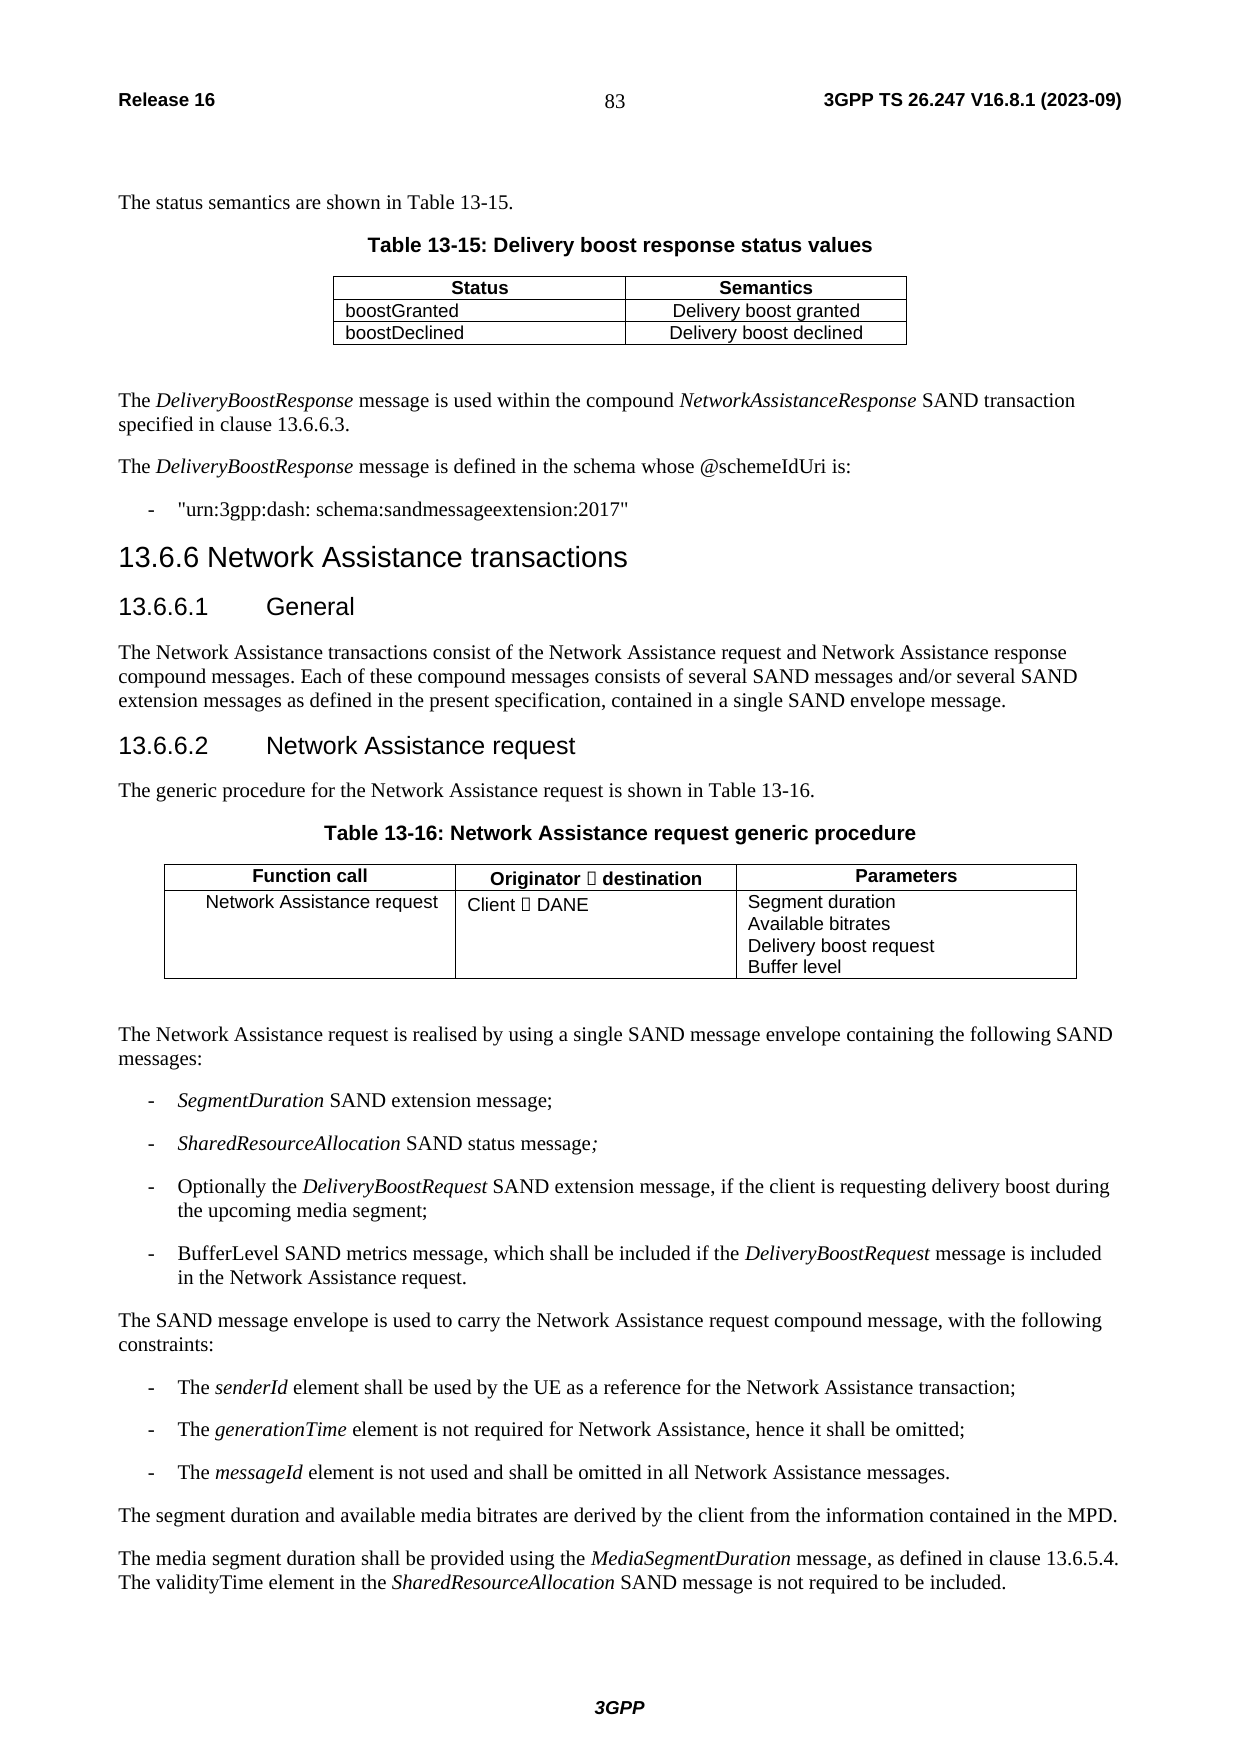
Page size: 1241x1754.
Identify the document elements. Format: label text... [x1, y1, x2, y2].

text - SharedResourceAllocation SAND status message; [148, 1131, 1122, 1155]
text The Network Assistance request is realised by using a single SAND message envelope containing the following SAND messages: [118, 1021, 1122, 1069]
text The Network Assistance transactions consist of the Network Assistance request and Network Assistance response compound messages. Each of these compound messages consists of several SAND messages and/or several SAND extension messages as defined in the present specification, contained in a single SAND envelope message. [118, 640, 1122, 712]
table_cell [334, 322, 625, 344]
subtitle 13.6.6.1 General [118, 592, 1122, 621]
text - The messageId element is not used and shall be omitted in all Network Assistance messages. [148, 1460, 1122, 1484]
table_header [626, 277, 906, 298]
text The SAND message envelope is used to carry the Network Assistance request compound message, with the following constraints: [118, 1308, 1122, 1356]
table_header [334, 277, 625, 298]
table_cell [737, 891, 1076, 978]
text Table 13-15: Delivery boost response status values [118, 233, 1122, 257]
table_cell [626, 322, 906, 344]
text - BufferLevel SAND metrics message, which shall be included if the DeliveryBoostRequest message is included in the Network Assistance request. [148, 1241, 1122, 1289]
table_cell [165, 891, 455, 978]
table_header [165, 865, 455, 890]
text - Optionally the DeliveryBoostRequest SAND extension message, if the client is requesting delivery boost during the upcoming media segment; [148, 1174, 1122, 1222]
subtitle 13.6.6 Network Assistance transactions [118, 540, 1122, 573]
text - SegmentDuration SAND extension message; [148, 1088, 1122, 1112]
text The media segment duration shall be provided using the MediaSegmentDuration message, as defined in clause 13.6.5.4. The validityTime element in the SharedResourceAllocation SAND message is not required to be included. [118, 1546, 1122, 1594]
text - The generationTime element is not required for Network Assistance, hence it shall be omitted; [148, 1417, 1122, 1441]
text The status semantics are shown in Table 13-15. [118, 190, 1122, 214]
text The generic procedure for the Network Assistance request is shown in Table 13-16. [118, 778, 1122, 802]
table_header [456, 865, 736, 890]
text The DeliveryBoostResponse message is defined in the schema whose @schemeIdUri is: [118, 454, 1122, 478]
text The DeliveryBoostResponse message is used within the compound NetworkAssistanceResponse SAND transaction specified in clause 13.6.6.3. [118, 387, 1122, 436]
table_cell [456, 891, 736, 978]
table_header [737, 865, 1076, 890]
text Table 13-16: Network Assistance request generic procedure [118, 821, 1122, 845]
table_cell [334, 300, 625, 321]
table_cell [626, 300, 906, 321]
text The segment duration and available media bitrates are derived by the client from the information contained in the MPD. [118, 1503, 1122, 1527]
text - The senderId element shall be used by the UE as a reference for the Network Assistance transaction; [148, 1374, 1122, 1399]
subtitle 13.6.6.2 Network Assistance request [118, 731, 1122, 759]
text - "urn:3gpp:dash: schema:sandmessageextension:2017" [148, 497, 1122, 521]
